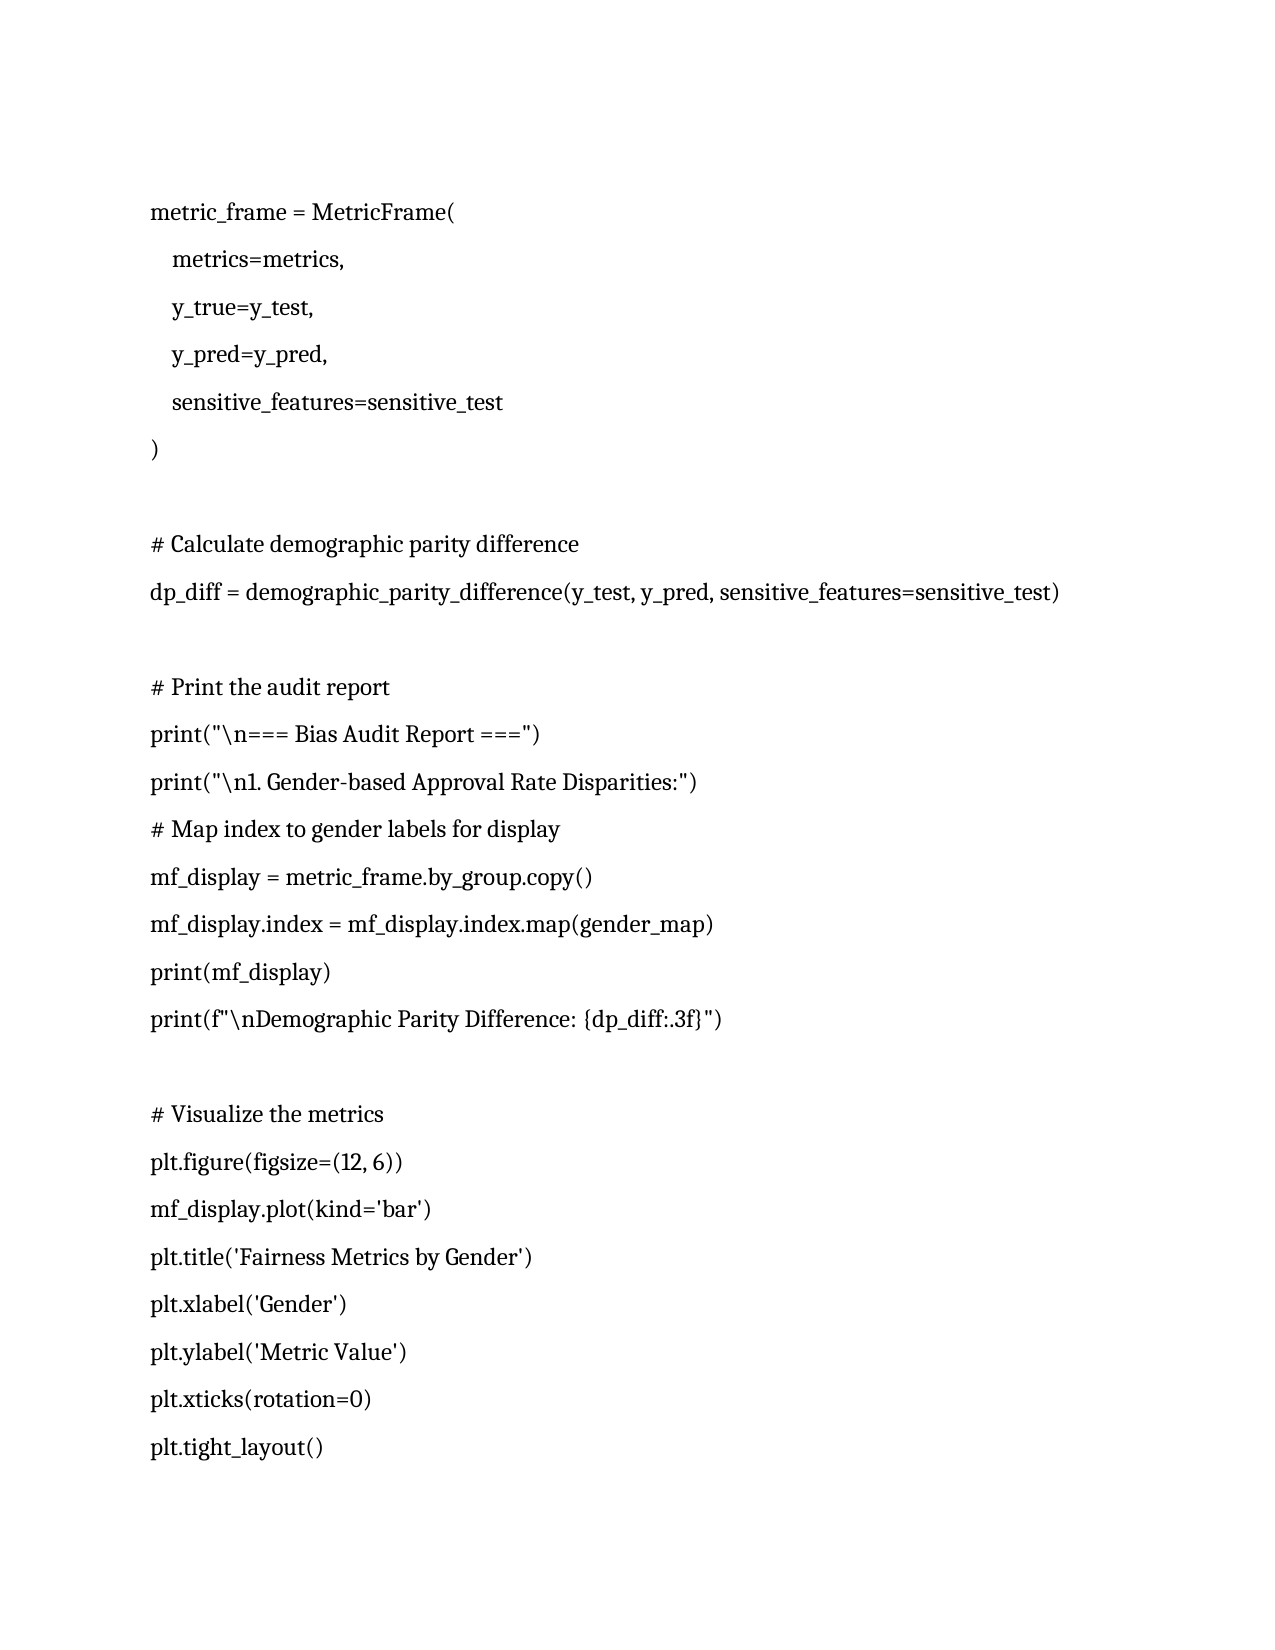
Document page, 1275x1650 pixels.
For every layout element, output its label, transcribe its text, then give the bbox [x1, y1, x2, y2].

text metrics=metrics, [150, 245, 1125, 274]
text plt.tight_layout() [150, 1432, 1125, 1461]
text print(mf_display) [150, 957, 1125, 986]
text plt.title('Fairness Metrics by Gender') [150, 1242, 1125, 1271]
text plt.xticks(rotation=0) [150, 1385, 1125, 1414]
text metric_frame = MetricFrame( [150, 197, 1125, 226]
text # Visualize the metrics [150, 1100, 1125, 1129]
text plt.xlabel('Gender') [150, 1290, 1125, 1319]
text y_true=y_test, [150, 292, 1125, 321]
text # Calculate demographic parity difference [150, 530, 1125, 559]
text ) [150, 435, 1125, 464]
text print("\n=== Bias Audit Report ===") [150, 720, 1125, 749]
text # Map index to gender labels for display [150, 815, 1125, 844]
text dp_diff = demographic_parity_difference(y_test, y_pred, sensitive_features=sensitive_test) [150, 577, 1125, 606]
text y_pred=y_pred, [150, 340, 1125, 369]
text plt.figure(figsize=(12, 6)) [150, 1147, 1125, 1176]
text # Print the audit report [150, 672, 1125, 701]
text mf_display = metric_frame.by_group.copy() [150, 862, 1125, 891]
text mf_display.index = mf_display.index.map(gender_map) [150, 910, 1125, 939]
text sensitive_features=sensitive_test [150, 387, 1125, 416]
text print("\n1. Gender-based Approval Rate Disparities:") [150, 767, 1125, 796]
text print(f"\nDemographic Parity Difference: {dp_diff:.3f}") [150, 1005, 1125, 1034]
text mf_display.plot(kind='bar') [150, 1195, 1125, 1224]
text plt.ylabel('Metric Value') [150, 1337, 1125, 1366]
